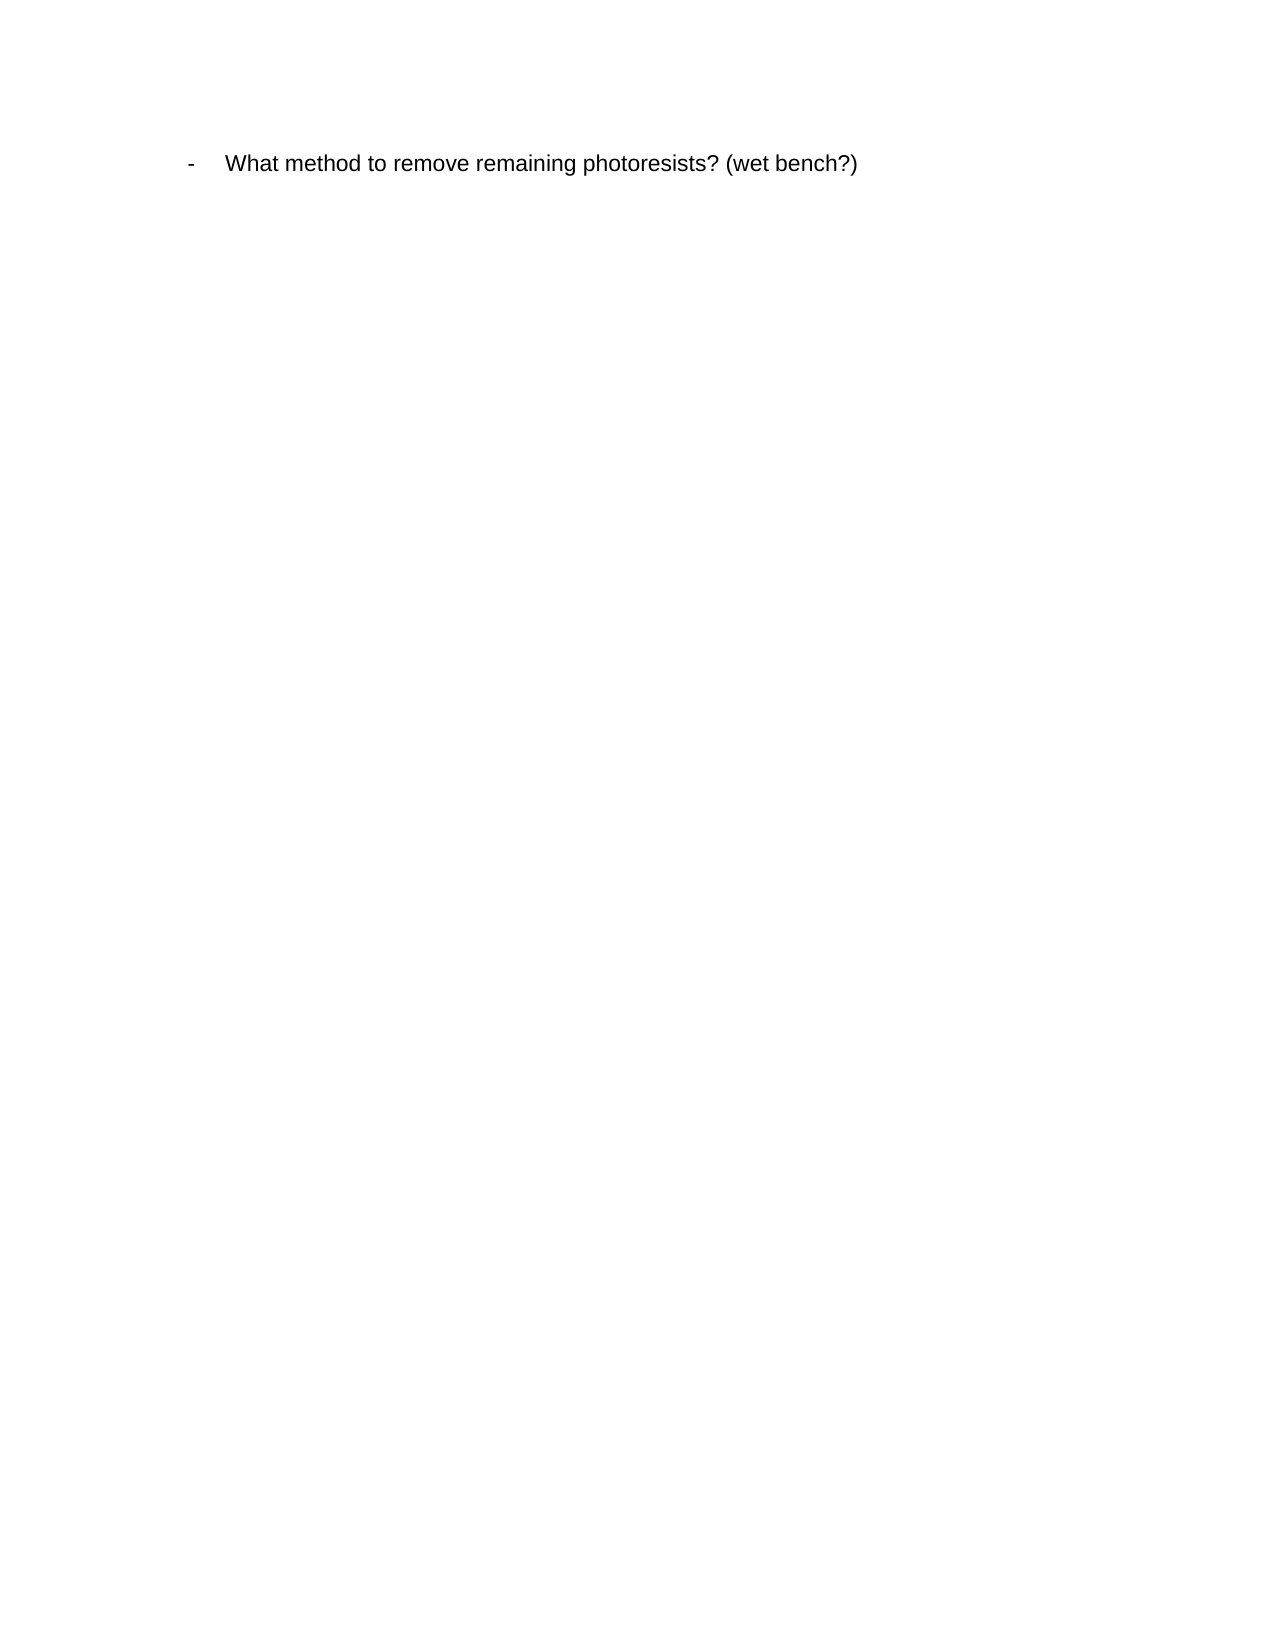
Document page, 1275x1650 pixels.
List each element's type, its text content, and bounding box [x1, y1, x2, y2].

list What method to remove remaining photoresists? (wet bench?) [187, 150, 1125, 176]
